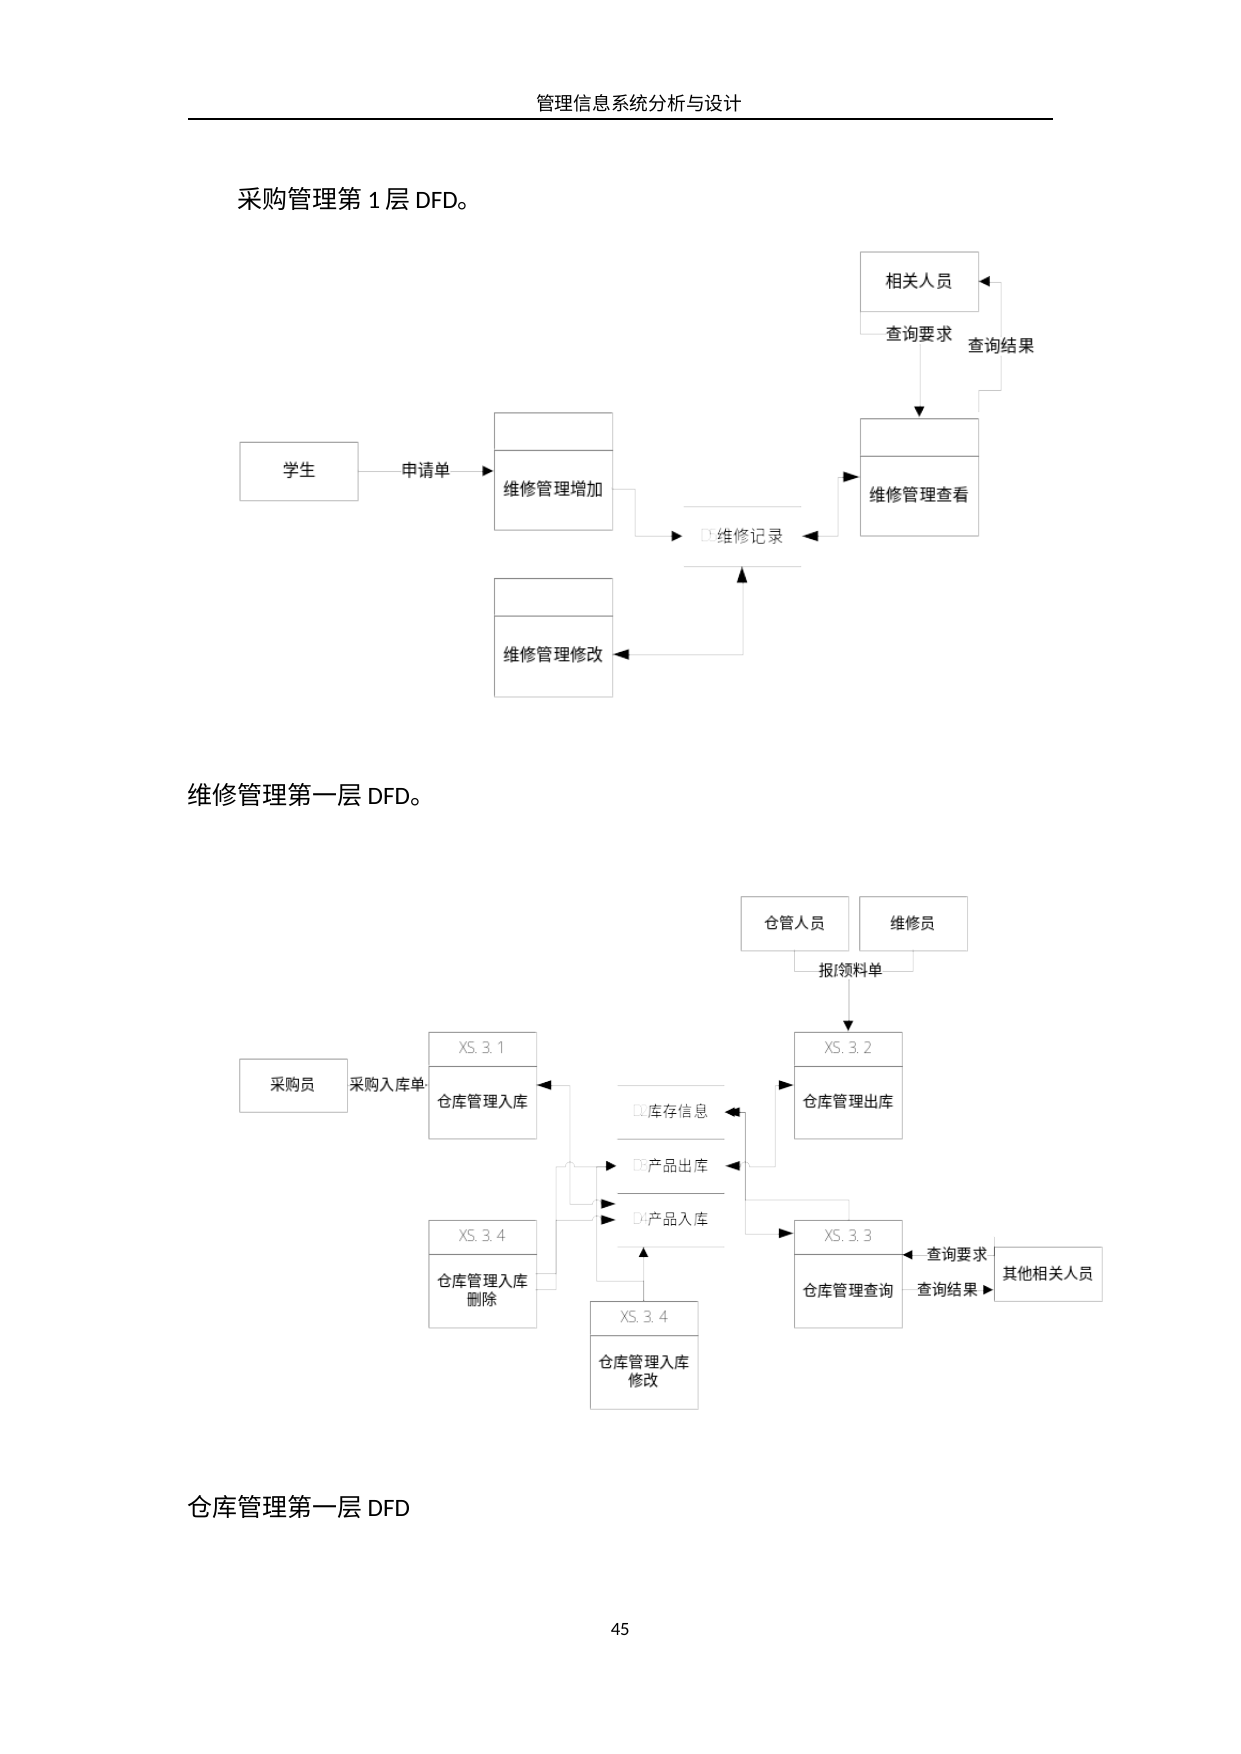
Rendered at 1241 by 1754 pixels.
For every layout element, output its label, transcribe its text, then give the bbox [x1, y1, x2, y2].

text 采购管理第1层DFD。 [187, 164, 1053, 232]
text 仓库管理第一层DFD [187, 894, 1053, 1540]
text 维修管理第一层DFD。 [187, 250, 1053, 827]
